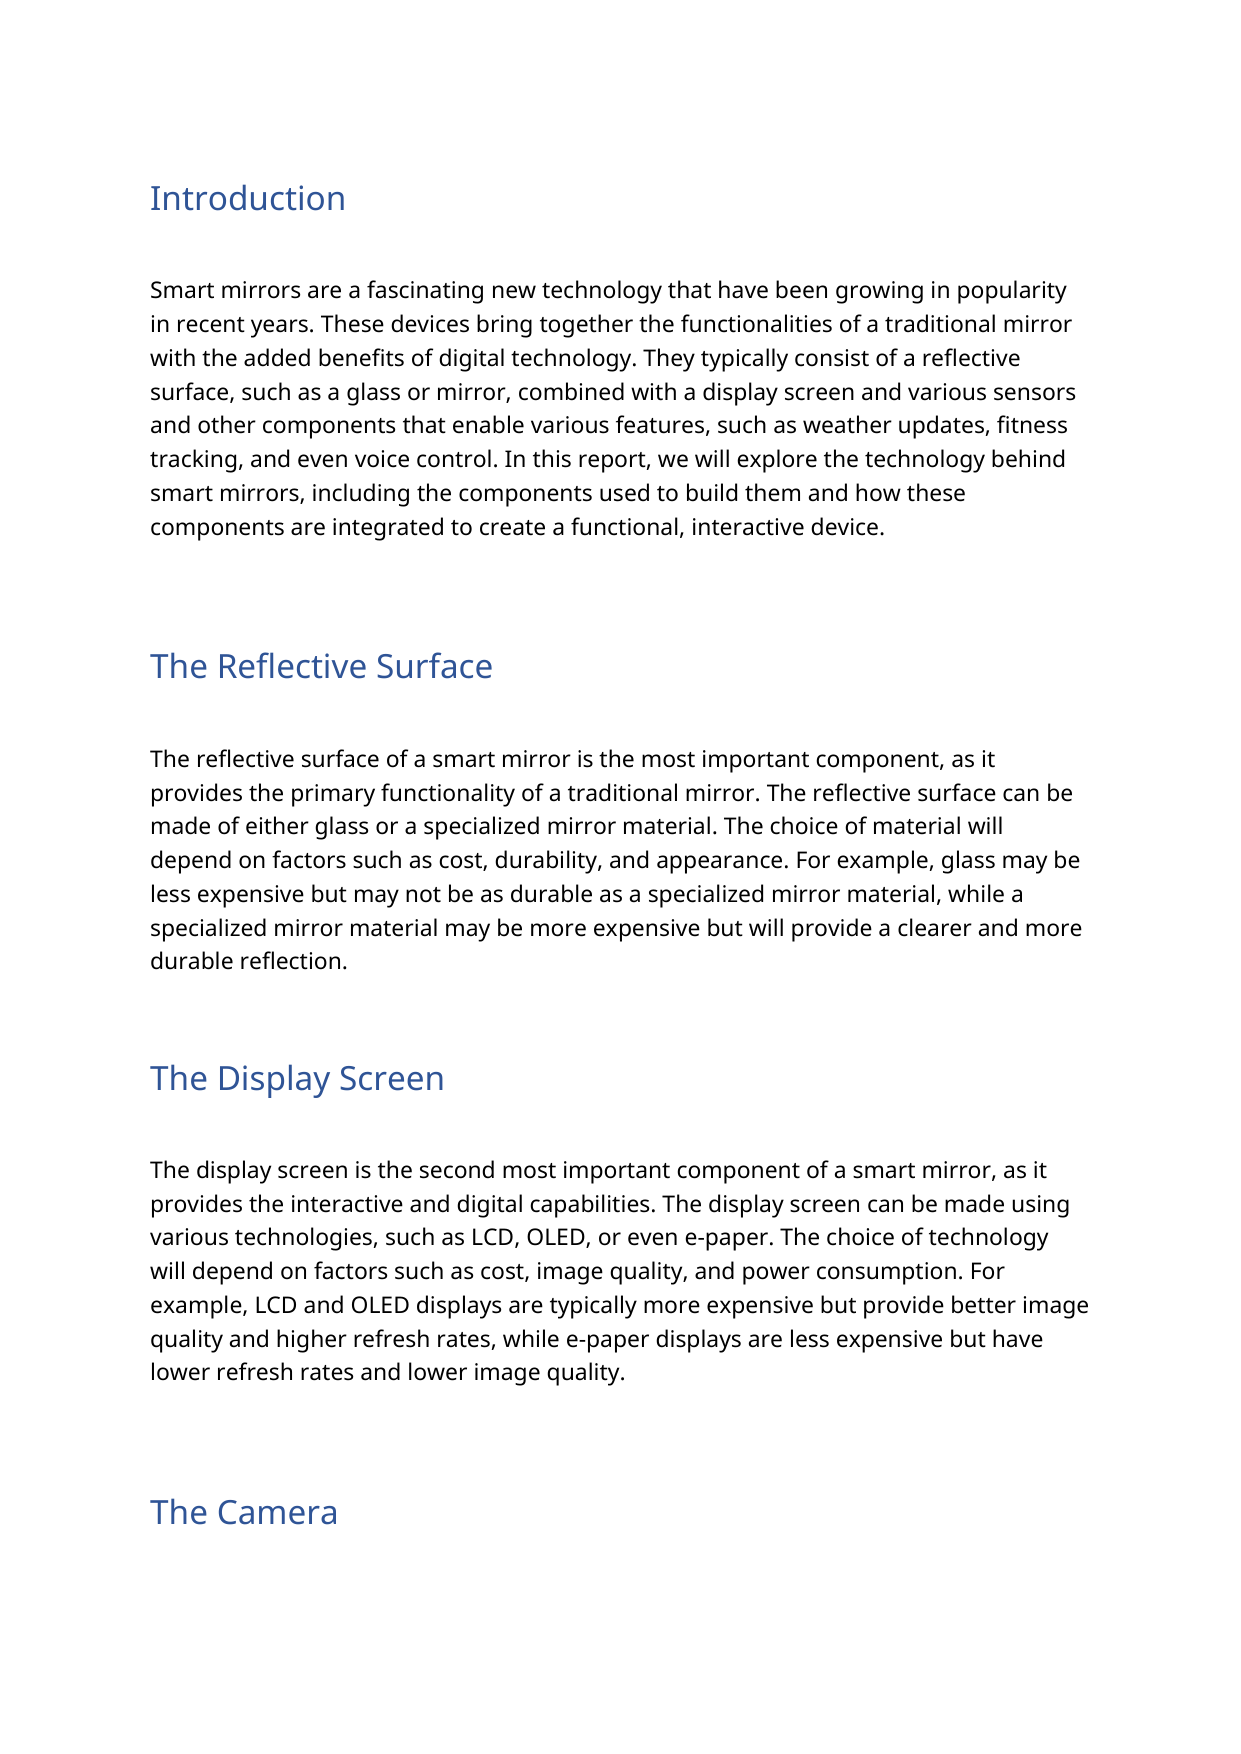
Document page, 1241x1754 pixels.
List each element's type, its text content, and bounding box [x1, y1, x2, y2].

subtitle The Display Screen [150, 1054, 1090, 1100]
text The display screen is the second most important component of a smart mirror, as it provides the interactive and digital capabilities. The display screen can be made using various technologies, such as LCD, OLED, or even e-paper. The choice of technology will depend on factors such as cost, image quality, and power consumption. For example, LCD and OLED displays are typically more expensive but provide better image quality and higher refresh rates, while e-paper displays are less expensive but have lower refresh rates and lower image quality. [150, 1154, 1090, 1387]
subtitle The Camera [150, 1489, 1090, 1534]
subtitle Introduction [150, 175, 1090, 220]
text The reflective surface of a smart mirror is the most important component, as it provides the primary functionality of a traditional mirror. The reflective surface can be made of either glass or a specialized mirror material. The choice of material will depend on factors such as cost, durability, and appearance. For example, glass may be less expensive but may not be as durable as a specialized mirror material, while a specialized mirror material may be more expensive but will provide a clearer and more durable reflection. [150, 743, 1090, 976]
text Smart mirrors are a fascinating new technology that have been growing in popularity in recent years. These devices bring together the functionalities of a traditional mirror with the added benefits of digital technology. They typically consist of a reflective surface, such as a glass or mirror, combined with a display screen and various sensors and other components that enable various features, such as weather updates, fitness tracking, and even voice control. In this report, we will explore the technology behind smart mirrors, including the components used to build them and how these components are integrated to create a functional, interactive device. [150, 274, 1090, 542]
subtitle The Reflective Surface [150, 643, 1090, 689]
